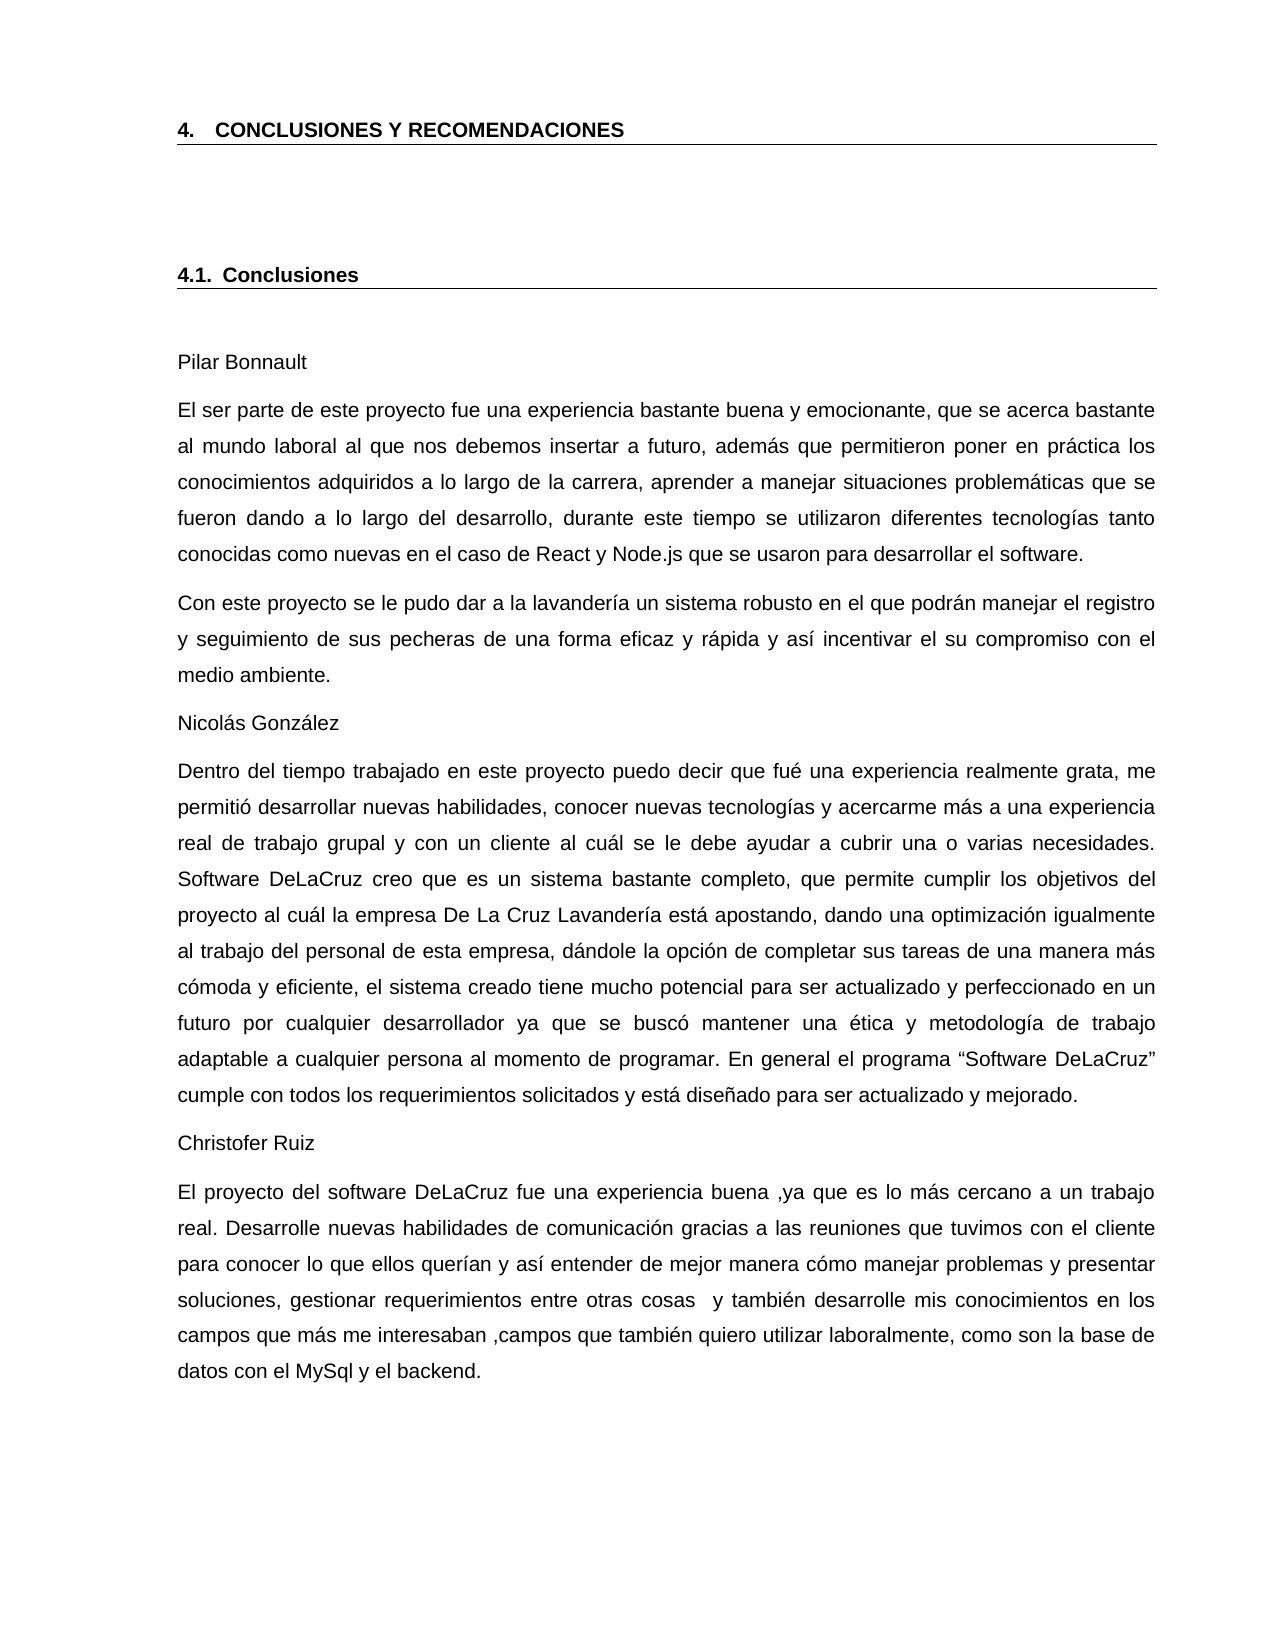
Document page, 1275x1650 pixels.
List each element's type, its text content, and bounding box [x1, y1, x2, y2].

text Nicolás González [177, 711, 1157, 735]
text Dentro del tiempo trabajado en este proyecto puedo decir que fué una experiencia realmente grata, me permitió desarrollar nuevas habilidades, conocer nuevas tecnologías y acercarme más a una experiencia real de trabajo grupal y con un cliente al cuál se le debe ayudar a cubrir una o varias necesidades. Software DeLaCruz creo que es un sistema bastante completo, que permite cumplir los objetivos del proyecto al cuál la empresa De La Cruz Lavandería está apostando, dando una optimización igualmente al trabajo del personal de esta empresa, dándole la opción de completar sus tareas de una manera más cómoda y eficiente, el sistema creado tiene mucho potencial para ser actualizado y perfeccionado en un futuro por cualquier desarrollador ya que se buscó mantener una ética y metodología de trabajo adaptable a cualquier persona al momento de programar. En general el programa “Software DeLaCruz” cumple con todos los requerimientos solicitados y está diseñado para ser actualizado y mejorado. [177, 759, 1157, 1107]
text Christofer Ruiz [177, 1131, 1157, 1155]
text Con este proyecto se le pudo dar a la lavandería un sistema robusto en el que podrán manejar el registro y seguimiento de sus pecheras de una forma eficaz y rápida y así incentivar el su compromiso con el medio ambiente. [177, 591, 1157, 686]
subtitle Conclusiones [177, 262, 1157, 288]
subtitle CONCLUSIONES Y RECOMENDACIONES [177, 118, 1157, 144]
text El ser parte de este proyecto fue una experiencia bastante buena y emocionante, que se acerca bastante al mundo laboral al que nos debemos insertar a futuro, además que permitieron poner en práctica los conocimientos adquiridos a lo largo de la carrera, aprender a manejar situaciones problemáticas que se fueron dando a lo largo del desarrollo, durante este tiempo se utilizaron diferentes tecnologías tanto conocidas como nuevas en el caso de React y Node.js que se usaron para desarrollar el software. [177, 398, 1157, 566]
text El proyecto del software DeLaCruz fue una experiencia buena ,ya que es lo más cercano a un trabajo real. Desarrolle nuevas habilidades de comunicación gracias a las reuniones que tuvimos con el cliente para conocer lo que ellos querían y así entender de mejor manera cómo manejar problemas y presentar soluciones, gestionar requerimientos entre otras cosas y también desarrolle mis conocimientos en los campos que más me interesaban ,campos que también quiero utilizar laboralmente, como son la base de datos con el MySql y el backend. [177, 1179, 1157, 1383]
text Pilar Bonnault [177, 350, 1157, 374]
